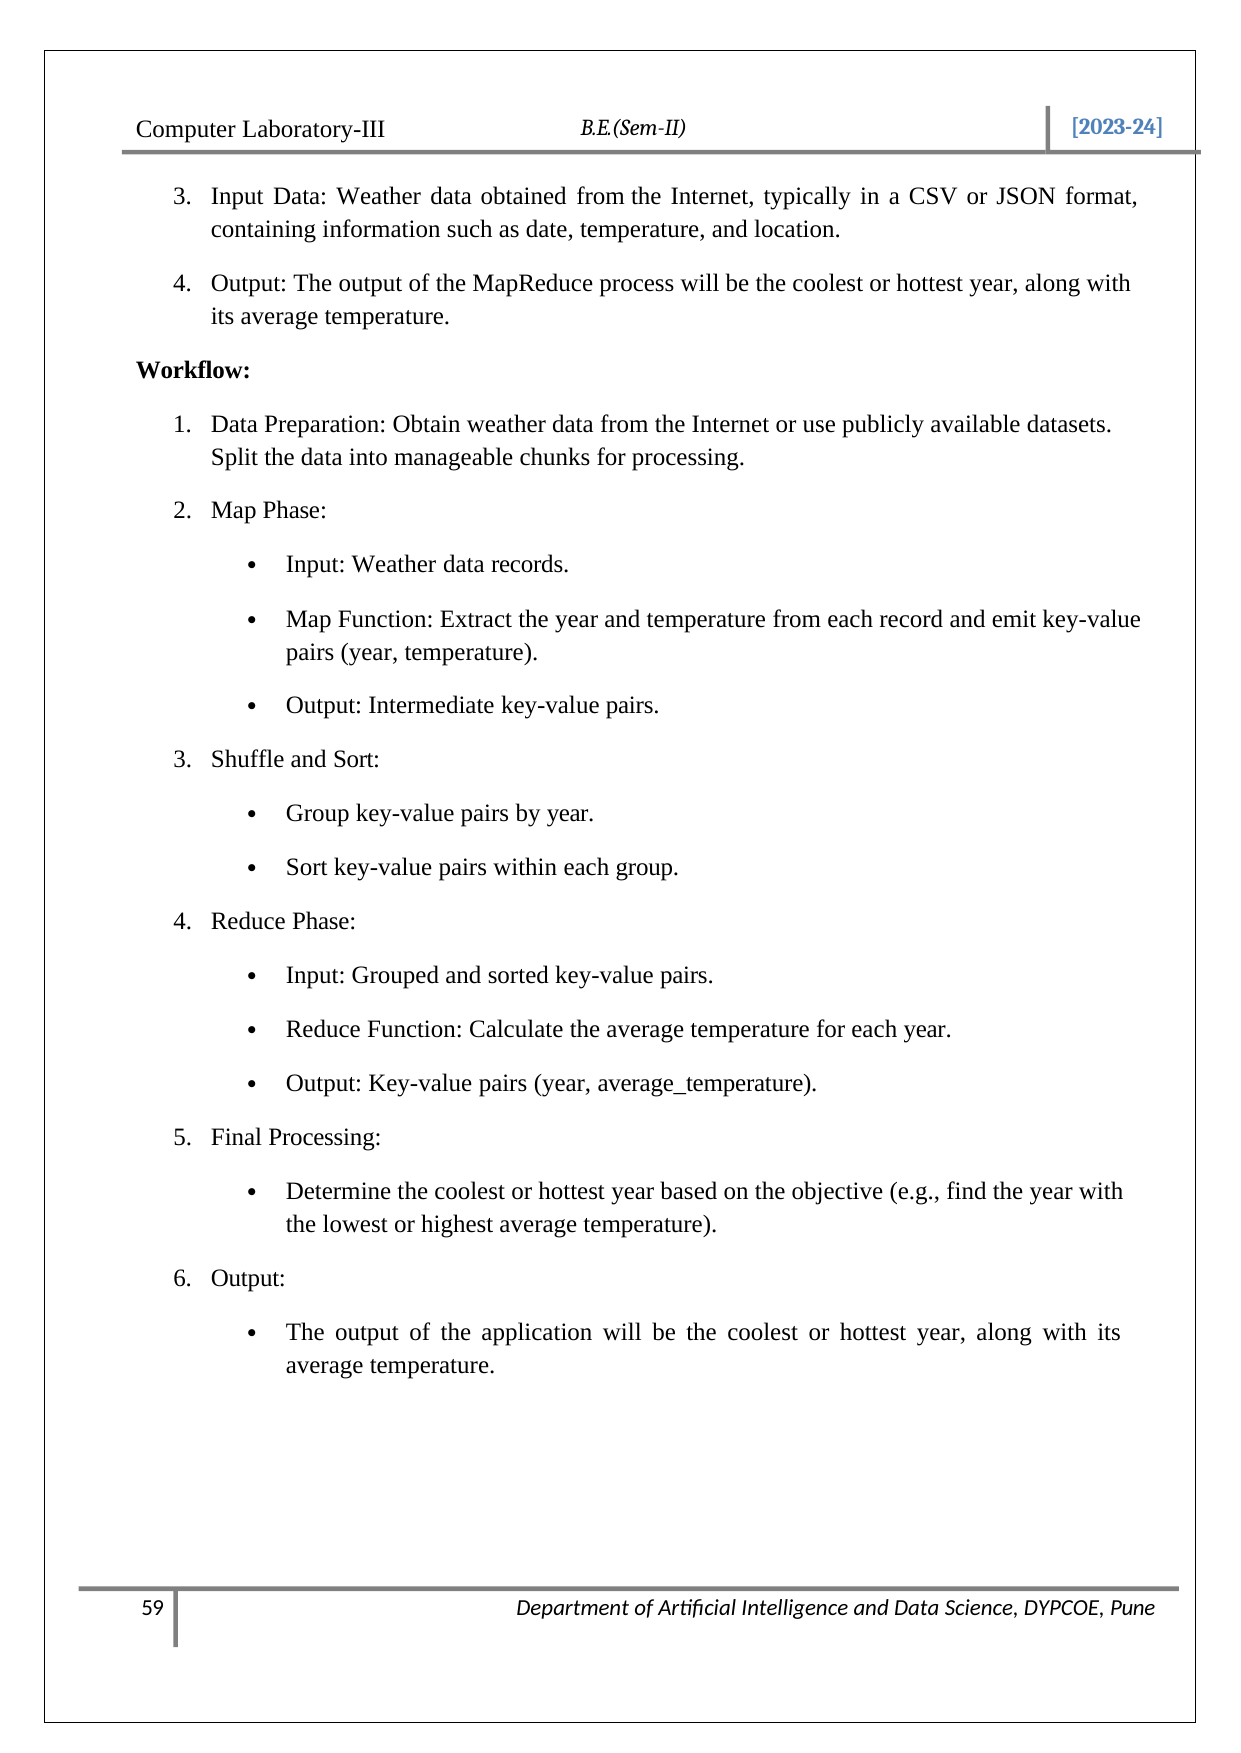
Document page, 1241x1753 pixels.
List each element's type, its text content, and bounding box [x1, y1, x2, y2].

list Sort key-value pairs within each group. [248, 852, 1195, 881]
list Output: Intermediate key-value pairs. [248, 691, 1195, 719]
list Output: The output of the MapReduce process will be the coolest or hottest year, along with its average temperature. [173, 268, 1145, 330]
list Reduce Function: Calculate the average temperature for each year. [248, 1014, 1195, 1042]
list The output of the application will be the coolest or hottest year, along with its average temperature. [248, 1317, 1146, 1379]
list Input: Weather data records. [248, 549, 1195, 578]
list Determine the coolest or hottest year based on the objective (e.g., find the year with the lowest or highest average temperature). [248, 1176, 1144, 1237]
list Output: Key-value pairs (year, average_temperature). [248, 1068, 1195, 1096]
list Final Processing: [173, 1122, 1195, 1150]
list Shuffle and Sort: [173, 744, 1195, 773]
list Map Function: Extract the year and temperature from each record and emit key-value pairs (year, temperature). [248, 604, 1146, 665]
list Data Preparation: Obtain weather data from the Internet or use publicly available datasets. Split the data into manageable chunks for processing. [173, 409, 1144, 470]
list Map Phase: [173, 496, 1195, 524]
list Reduce Phase: [173, 906, 1195, 935]
list Output: [173, 1263, 1195, 1291]
list Input Data: Weather data obtained from the Internet, typically in a CSV or JSON format, containing information such as date, temperature, and location. [173, 181, 1144, 243]
list Group key-value pairs by year. [248, 798, 1195, 827]
list Input: Grouped and sorted key-value pairs. [248, 960, 1195, 989]
subtitle Workflow: [136, 356, 1195, 384]
